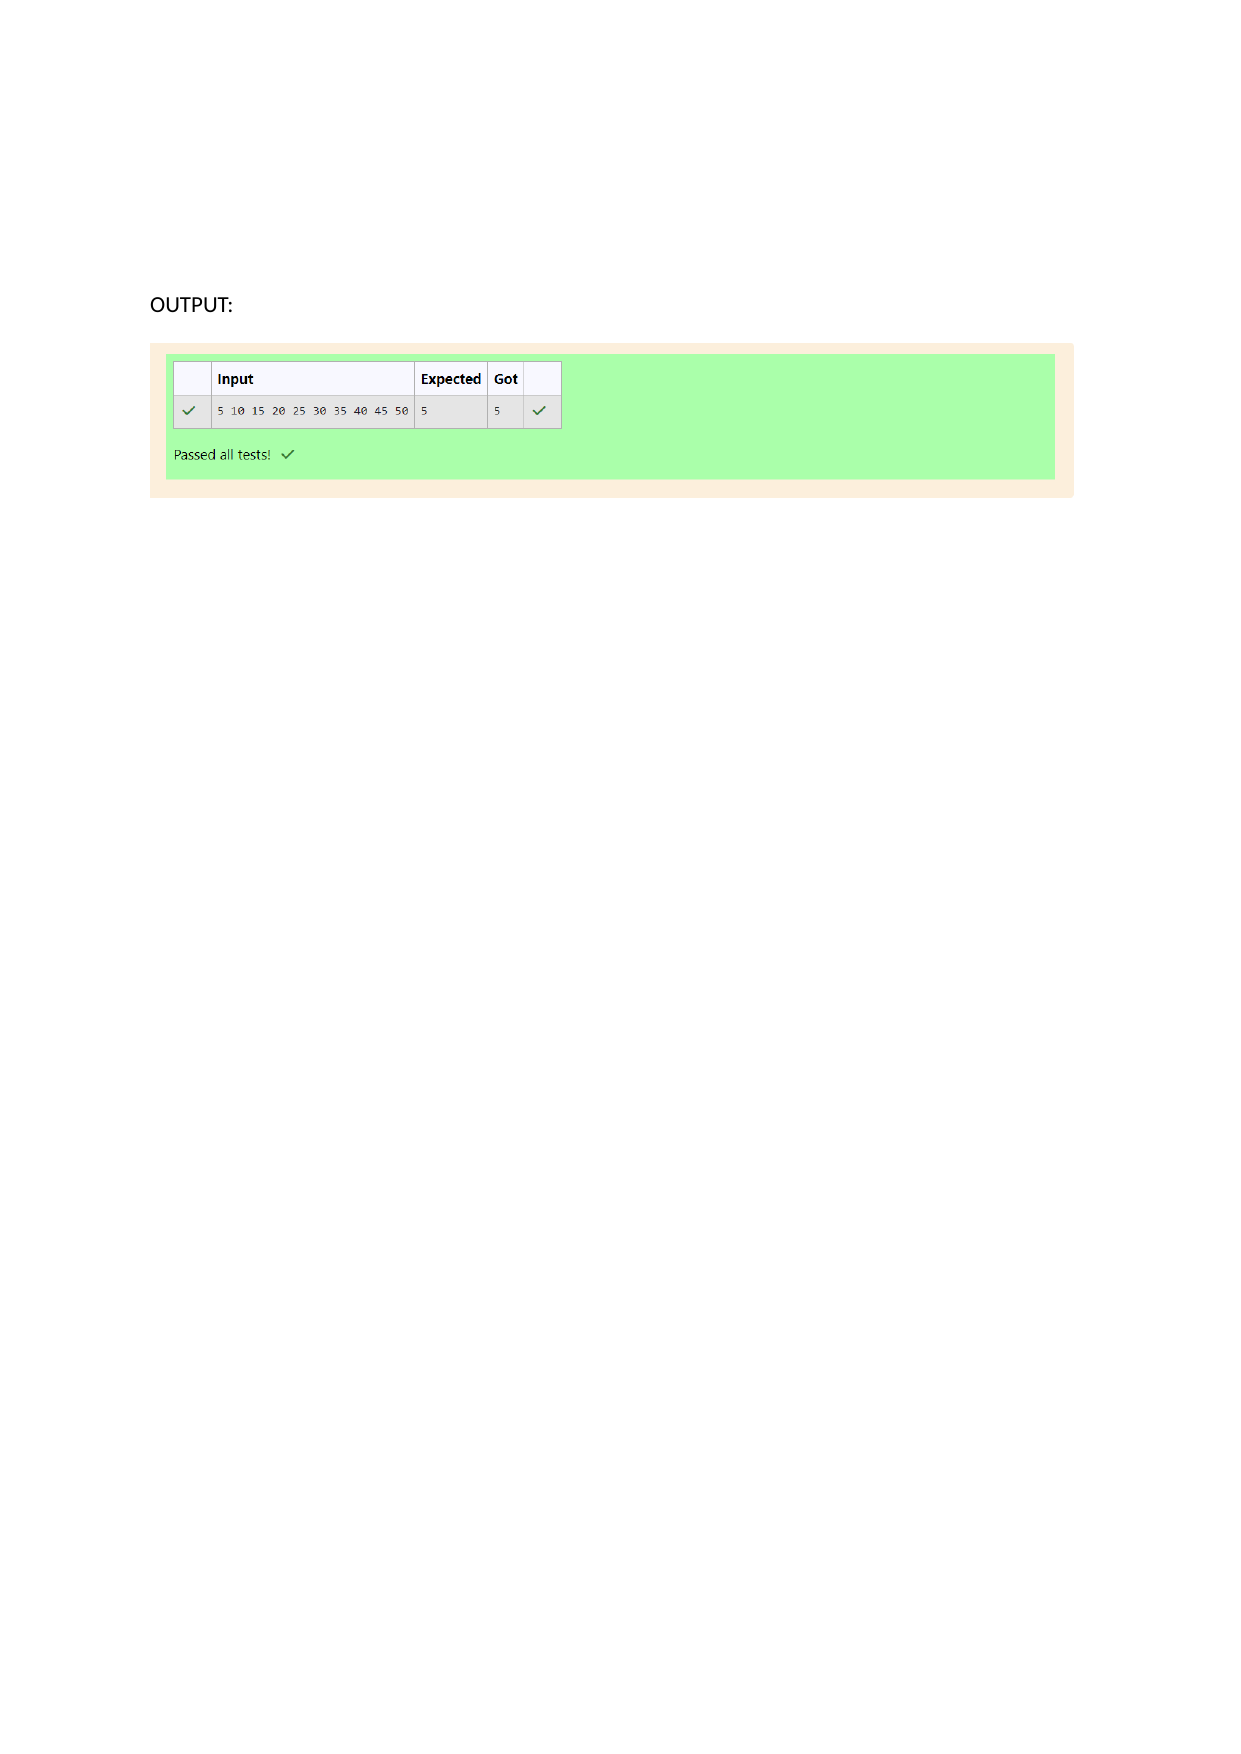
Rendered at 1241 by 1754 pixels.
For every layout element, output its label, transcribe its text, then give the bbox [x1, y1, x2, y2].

text OUTPUT: [150, 291, 1090, 319]
picture [150, 337, 1091, 505]
